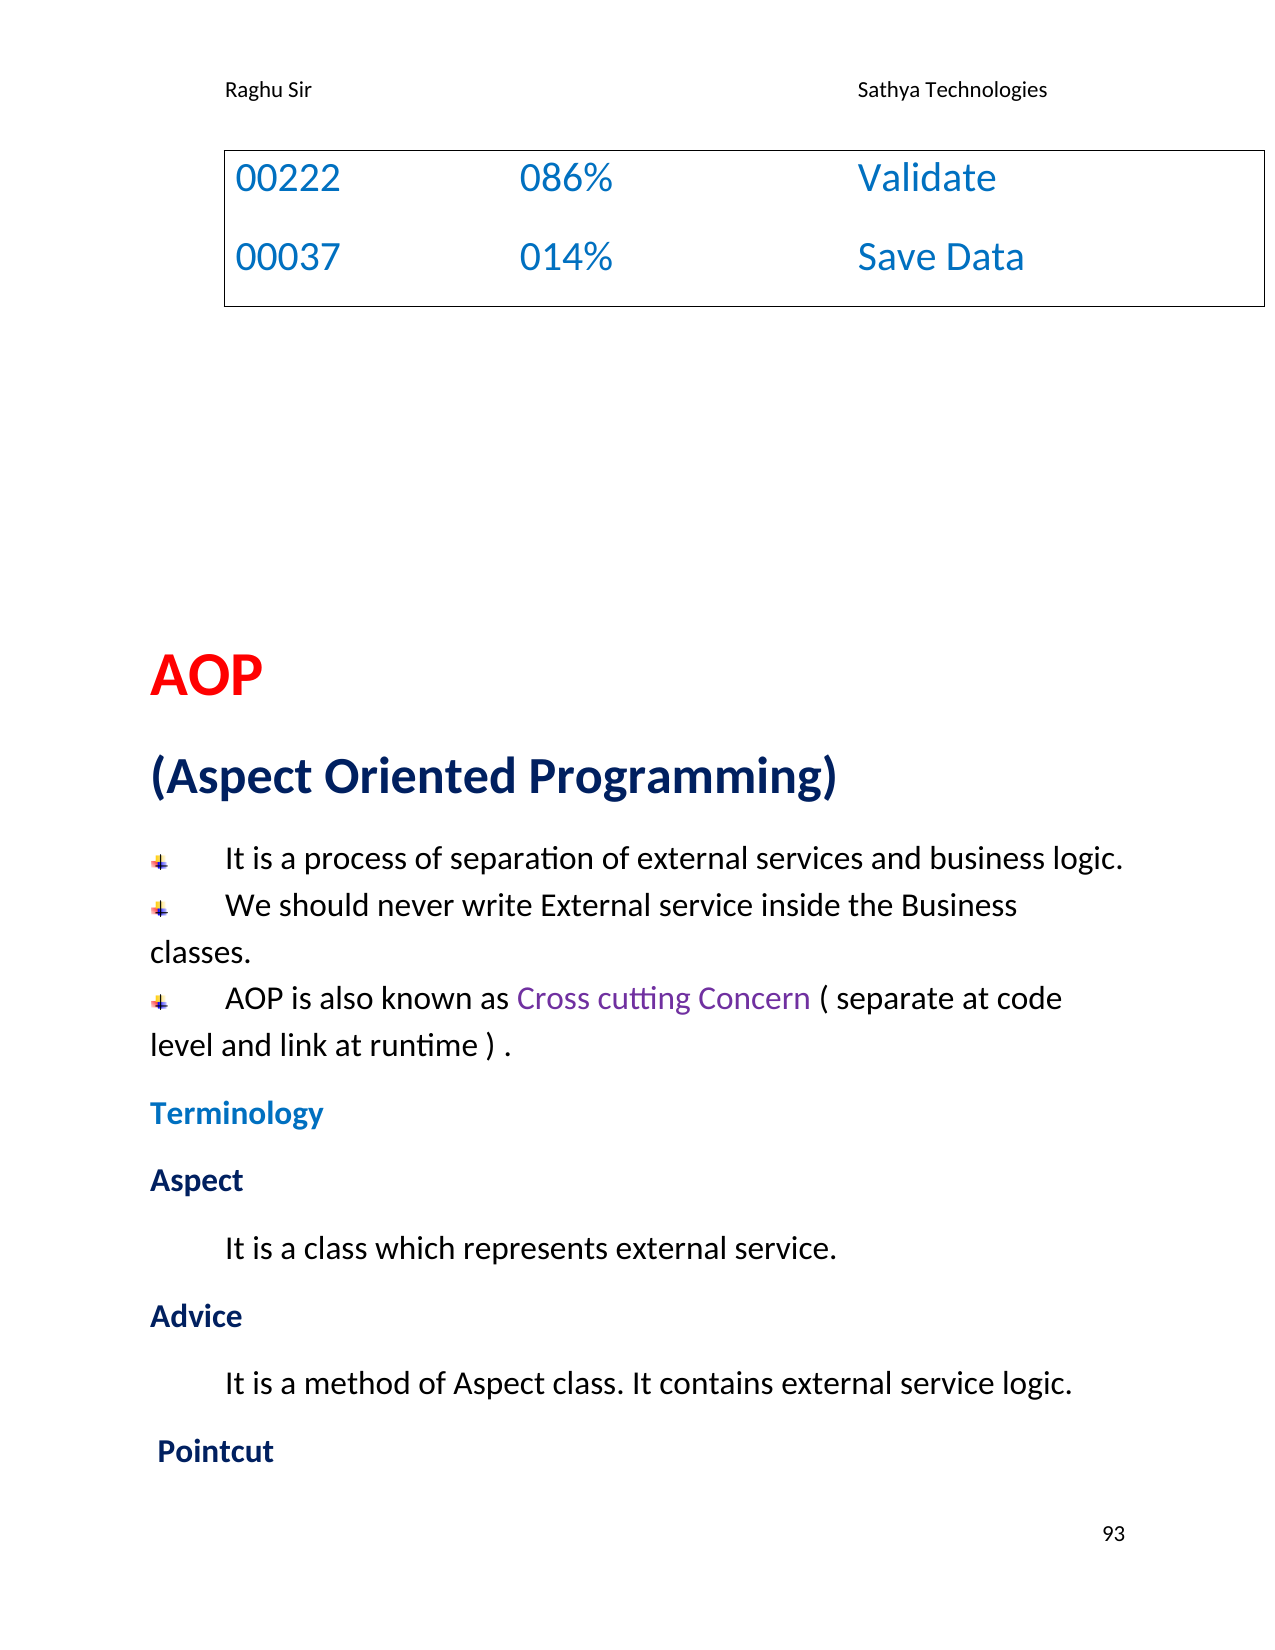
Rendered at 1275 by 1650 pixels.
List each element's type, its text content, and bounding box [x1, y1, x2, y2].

text Advice [150, 1294, 1125, 1335]
picture [151, 899, 168, 917]
text Aspect [150, 1159, 1125, 1200]
text It is a class which represents external service. [150, 1227, 1125, 1268]
text Pointcut [150, 1430, 1125, 1471]
text It is a method of Aspect class. It contains external service logic. [150, 1362, 1125, 1403]
list AOP [150, 635, 1125, 711]
picture [151, 853, 168, 870]
text Terminology [150, 1092, 1125, 1132]
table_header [225, 151, 1264, 306]
picture [151, 993, 168, 1010]
text (Aspect Oriented Programming) [150, 743, 1125, 807]
list We should never write External service inside the Business classes. [150, 884, 1125, 971]
list It is a process of separation of external services and business logic. [150, 837, 1125, 878]
list AOP is also known as Cross cutting Concern ( separate at code level and link at runtime ) . [150, 977, 1125, 1065]
